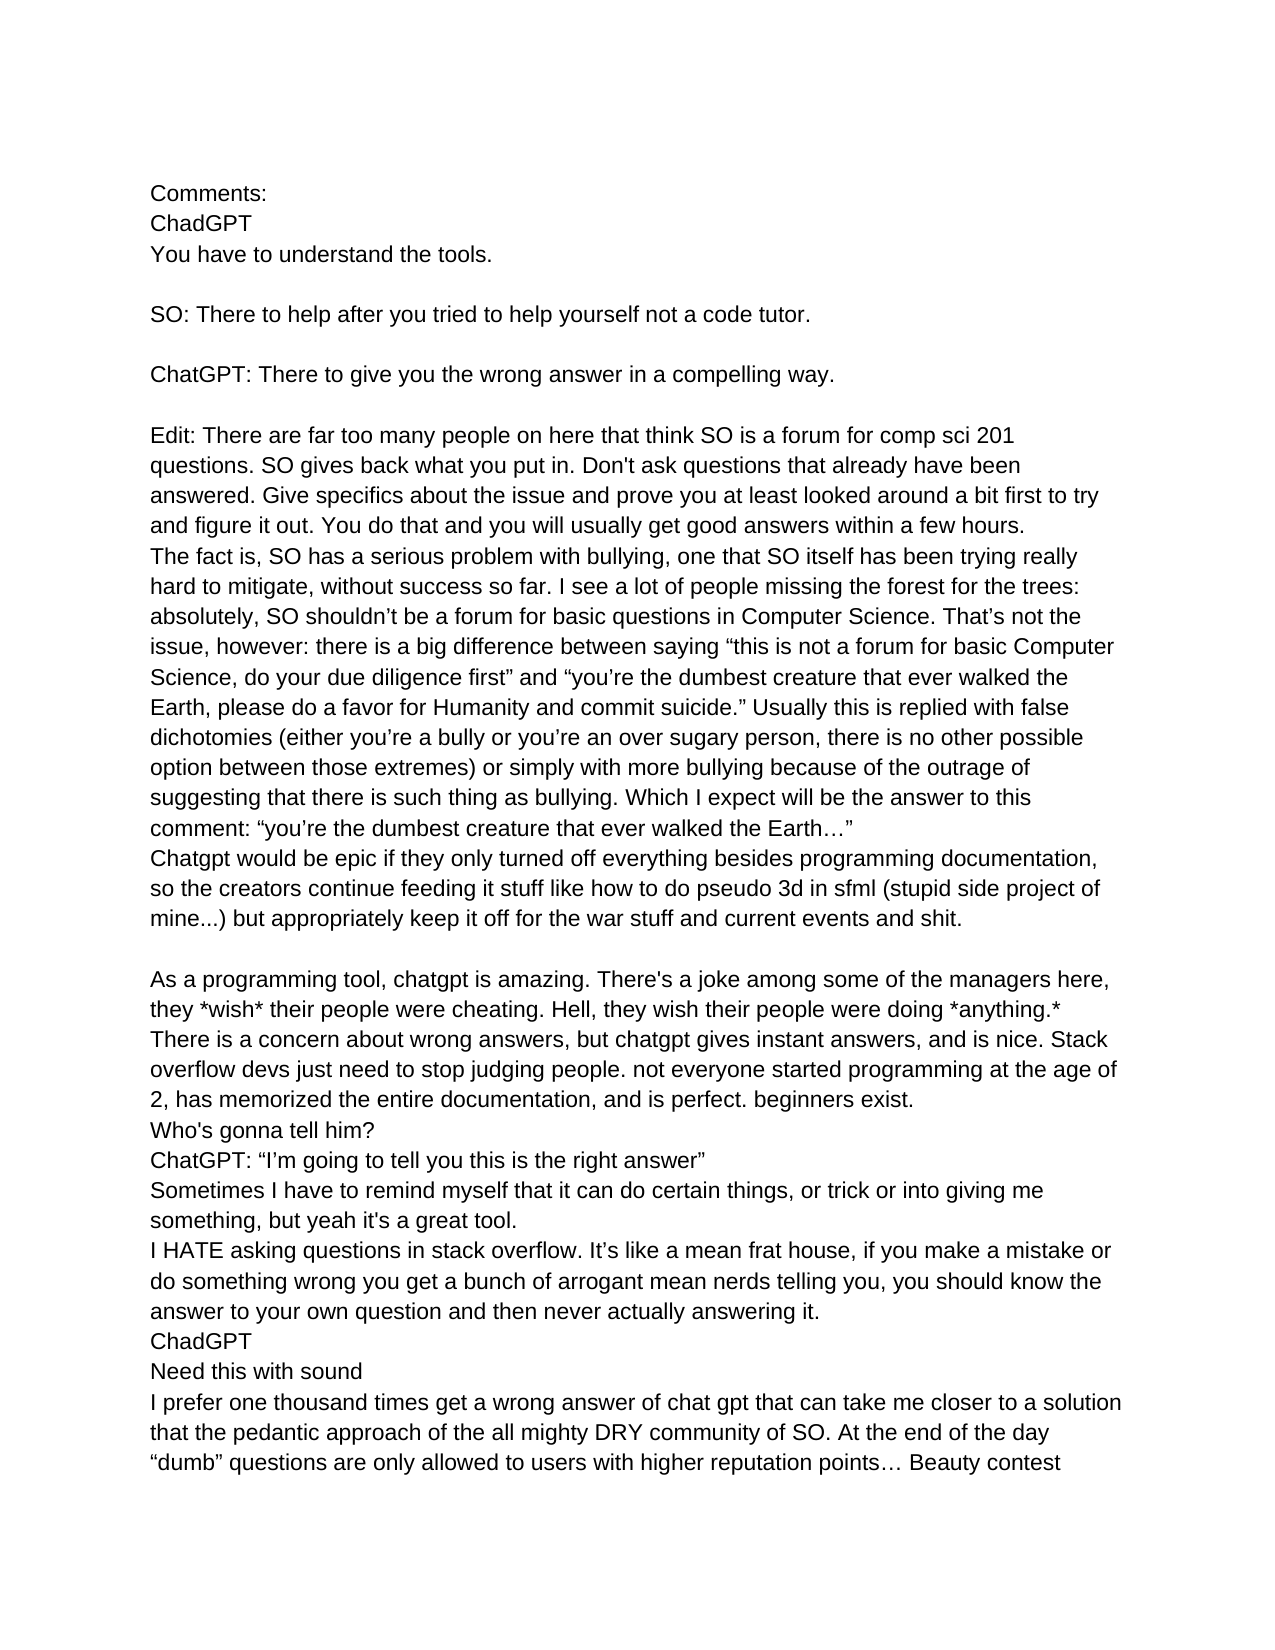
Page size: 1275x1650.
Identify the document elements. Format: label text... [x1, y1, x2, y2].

text I prefer one thousand times get a wrong answer of chat gpt that can take me closer to a solution that the pedantic approach of the all mighty DRY community of SO. At the end of the day “dumb” questions are only allowed to users with higher reputation points… Beauty contest [150, 1388, 1125, 1475]
text ChadGPT [150, 210, 1125, 237]
text Chatgpt would be epic if they only turned off everything besides programming documentation, so the creators continue feeding it stuff like how to do pseudo 3d in sfml (stupid side project of mine...) but appropriately keep it off for the war stuff and current events and shit. [150, 845, 1125, 932]
text SO: There to help after you tried to help yourself not a code tutor. [150, 301, 1125, 327]
text Edit: There are far too many people on here that think SO is a forum for comp sci 201 questions. SO gives back what you put in. Don't ask questions that already have been answered. Give specifics about the issue and prove you at least looked around a bit first to try and figure it out. You do that and you will usually get good answers within a few hours. [150, 422, 1125, 539]
text There is a concern about wrong answers, but chatgpt gives instant answers, and is nice. Stack overflow devs just need to stop judging people. not everyone started programming at the age of 2, has memorized the entire documentation, and is perfect. beginners exist. [150, 1026, 1125, 1113]
text Need this with sound [150, 1358, 1125, 1385]
text I HATE asking questions in stack overflow. It’s like a mean frat house, if you make a mistake or do something wrong you get a bunch of arrogant mean nerds telling you, you should know the answer to your own question and then never actually answering it. [150, 1237, 1125, 1324]
text The fact is, SO has a serious problem with bullying, one that SO itself has been trying really hard to mitigate, without success so far. I see a lot of people missing the forest for the trees: absolutely, SO shouldn’t be a forum for basic questions in Computer Science. That’s not the issue, however: there is a big difference between saying “this is not a forum for basic Computer Science, do your due diligence first” and “you’re the dumbest creature that ever walked the Earth, please do a favor for Humanity and commit suicide.” Usually this is replied with false dichotomies (either you’re a bully or you’re an over sugary person, there is no other possible option between those extremes) or simply with more bullying because of the outrage of suggesting that there is such thing as bullying. Which I expect will be the answer to this comment: “you’re the dumbest creature that ever walked the Earth…” [150, 543, 1125, 841]
text Who's gonna tell him? [150, 1117, 1125, 1143]
text Sometimes I have to remind myself that it can do certain things, or trick or into giving me something, but yeah it's a great tool. [150, 1177, 1125, 1234]
text ChatGPT: “I’m going to tell you this is the right answer” [150, 1147, 1125, 1173]
text As a programming tool, chatgpt is amazing. There's a joke among some of the managers here, they *wish* their people were cheating. Hell, they wish their people were doing *anything.* [150, 966, 1125, 1022]
text ChatGPT: There to give you the wrong answer in a compelling way. [150, 361, 1125, 388]
text ChadGPT [150, 1328, 1125, 1354]
text You have to understand the tools. [150, 241, 1125, 267]
text Comments: [150, 180, 1125, 207]
